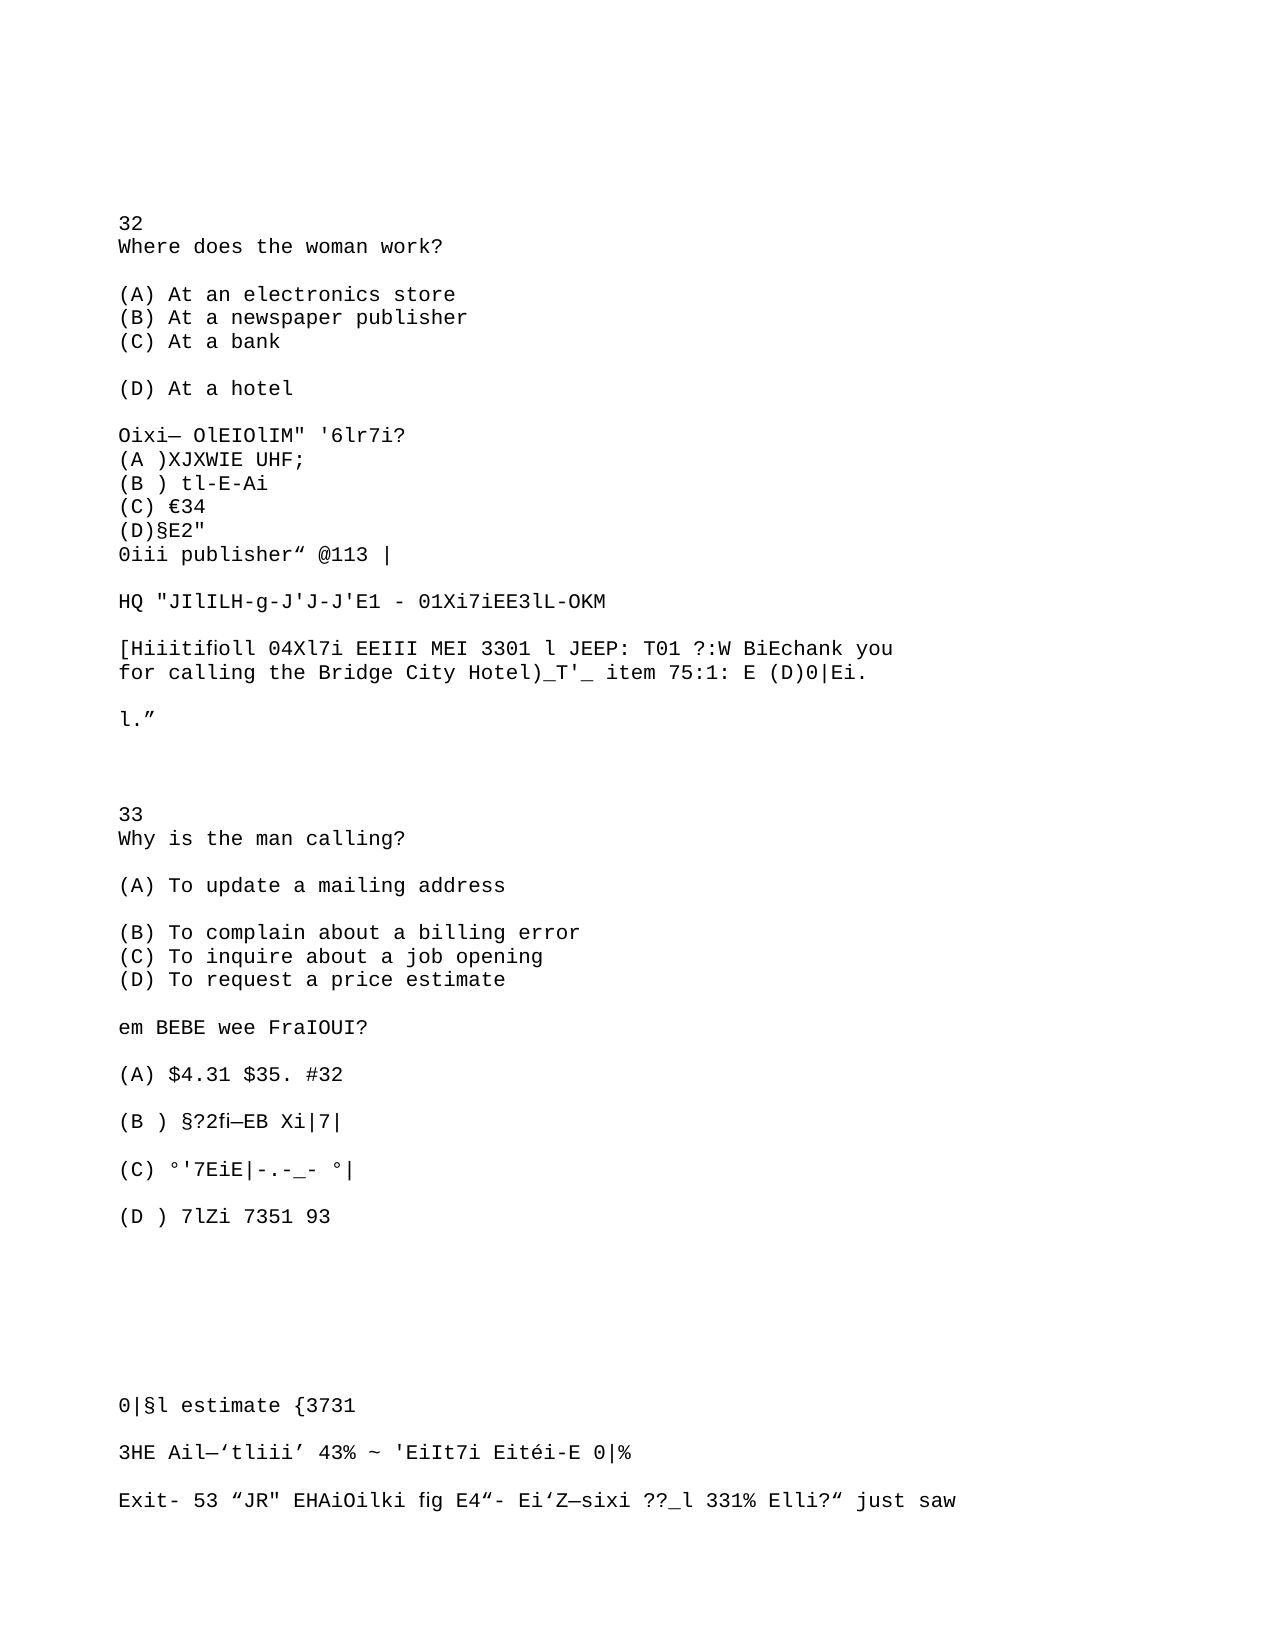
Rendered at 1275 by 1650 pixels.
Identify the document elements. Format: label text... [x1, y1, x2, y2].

text (C) °'7EiE|-.-_- °| [118, 1158, 1157, 1182]
text (C) €34 [118, 496, 1157, 520]
text em BEBE wee FraIOUI? [118, 1017, 1157, 1040]
text (A )XJXWIE UHF; [118, 449, 1157, 473]
text Oixi— OlEIOlIM" '6lr7i? [118, 426, 1157, 449]
text Where does the woman work? [118, 236, 1157, 260]
text 0iii publisher“ @113 | [118, 544, 1157, 567]
text (C) At a bank [118, 331, 1157, 354]
text (B ) §?2ﬁ—EB Xi|7| [118, 1111, 1157, 1135]
text (B) To complain about a billing error [118, 922, 1157, 946]
text (C) To inquire about a job opening [118, 946, 1157, 969]
text 33 [118, 804, 1157, 827]
text HQ "JIlILH-g-J'J-J'E1 - 01Xi7iEE3lL-OKM [118, 591, 1157, 615]
text l.” [118, 709, 1157, 733]
text (A) $4.31 $35. #32 [118, 1064, 1157, 1088]
text (B ) tl-E-Ai [118, 473, 1157, 496]
text (A) At an electronics store [118, 284, 1157, 307]
text (A) To update a mailing address [118, 875, 1157, 898]
text [Hiiitiﬁoll 04Xl7i EEIII MEI 3301 l JEEP: T01 ?:W BiEchank you [118, 638, 1157, 662]
text (D ) 7lZi 7351 93 [118, 1206, 1157, 1229]
text 32 [118, 213, 1157, 236]
text 3HE Ail—‘tliii’ 43% ~ 'EiIt7i Eitéi-E 0|% [118, 1442, 1157, 1466]
text Why is the man calling? [118, 827, 1157, 851]
text (D) To request a price estimate [118, 969, 1157, 993]
text (B) At a newspaper publisher [118, 307, 1157, 331]
text for calling the Bridge City Hotel)_T'_ item 75:1: E (D)0|Ei. [118, 662, 1157, 686]
text Exit- 53 “JR" EHAiOilki ﬁg E4“- Ei‘Z—sixi ??_l 331% Elli?“ just saw [118, 1489, 1157, 1513]
text (D) At a hotel [118, 378, 1157, 402]
text (D)§E2" [118, 520, 1157, 544]
text 0|§l estimate {3731 [118, 1395, 1157, 1419]
